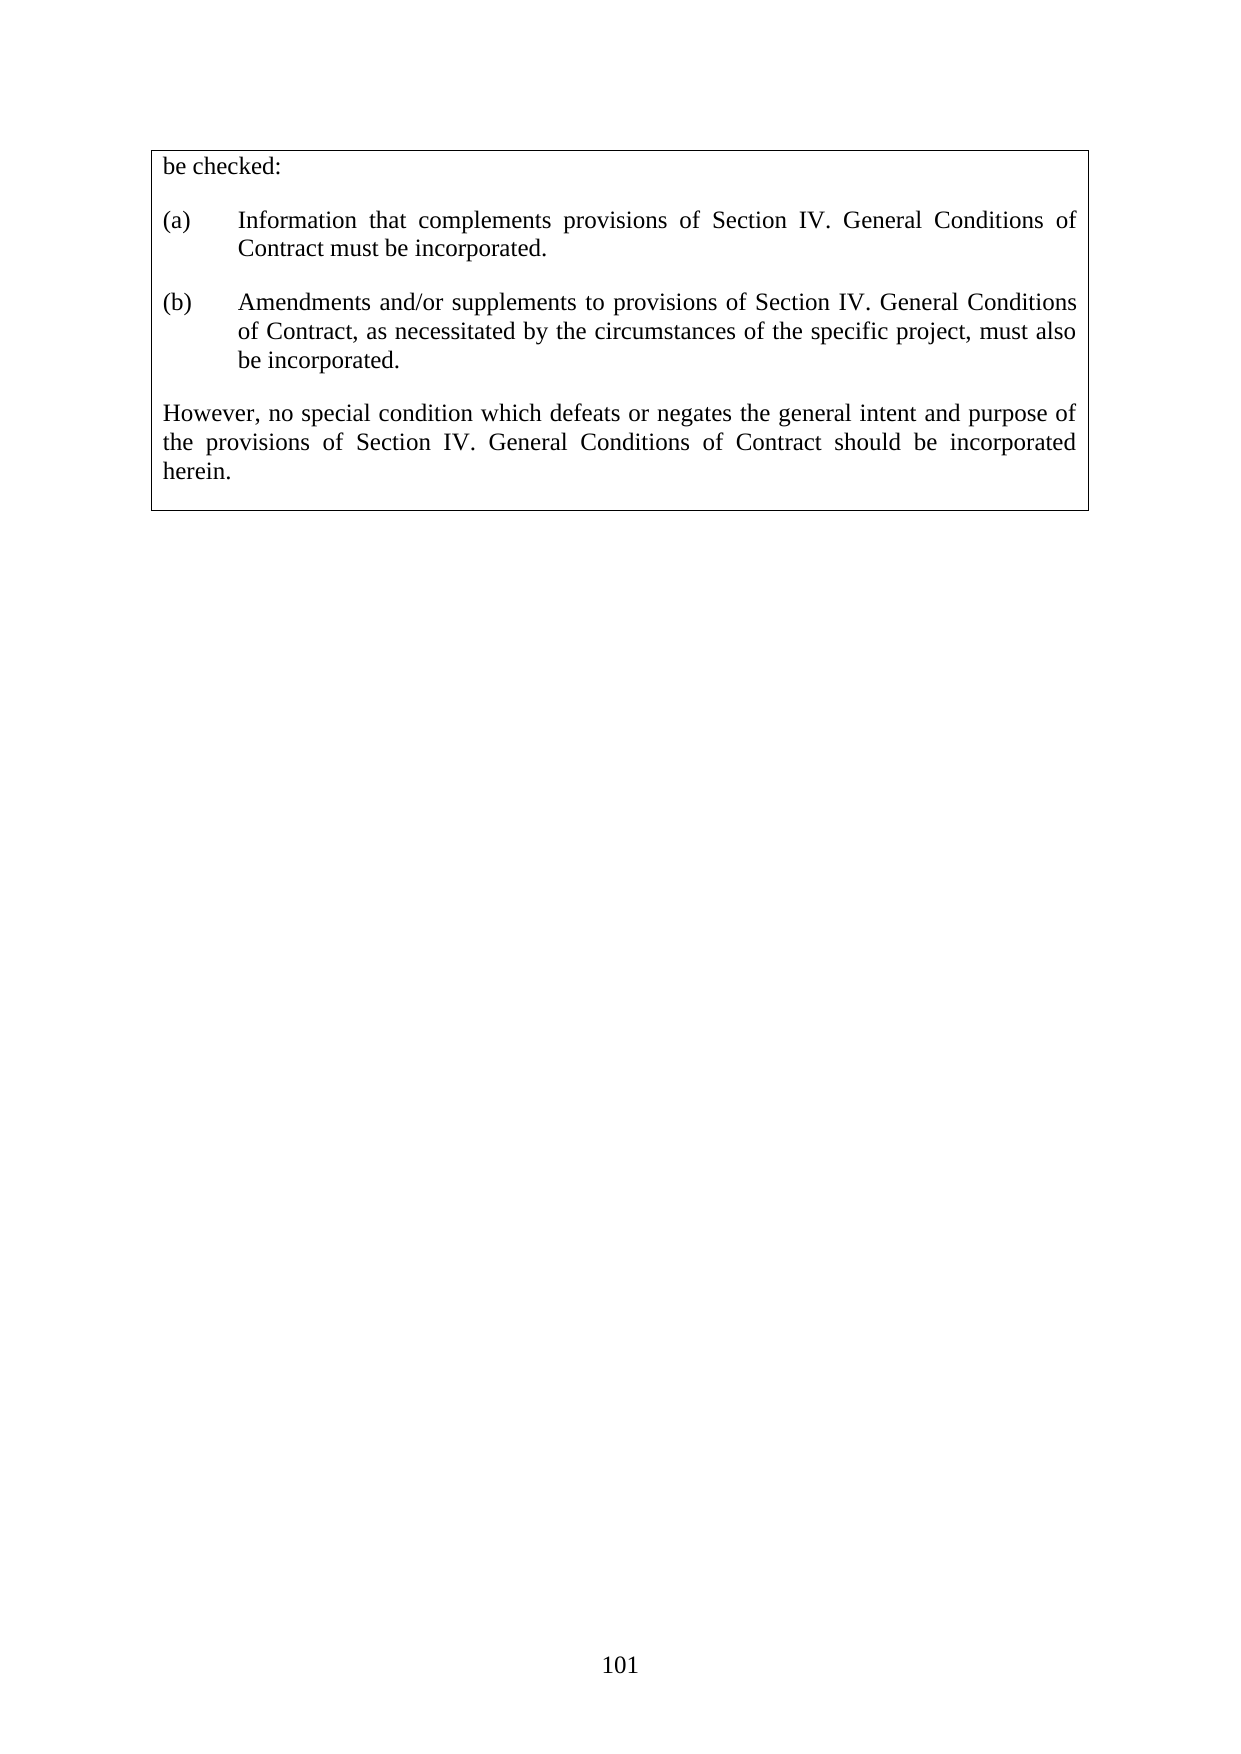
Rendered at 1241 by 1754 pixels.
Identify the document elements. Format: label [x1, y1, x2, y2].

table_header [152, 151, 1088, 510]
